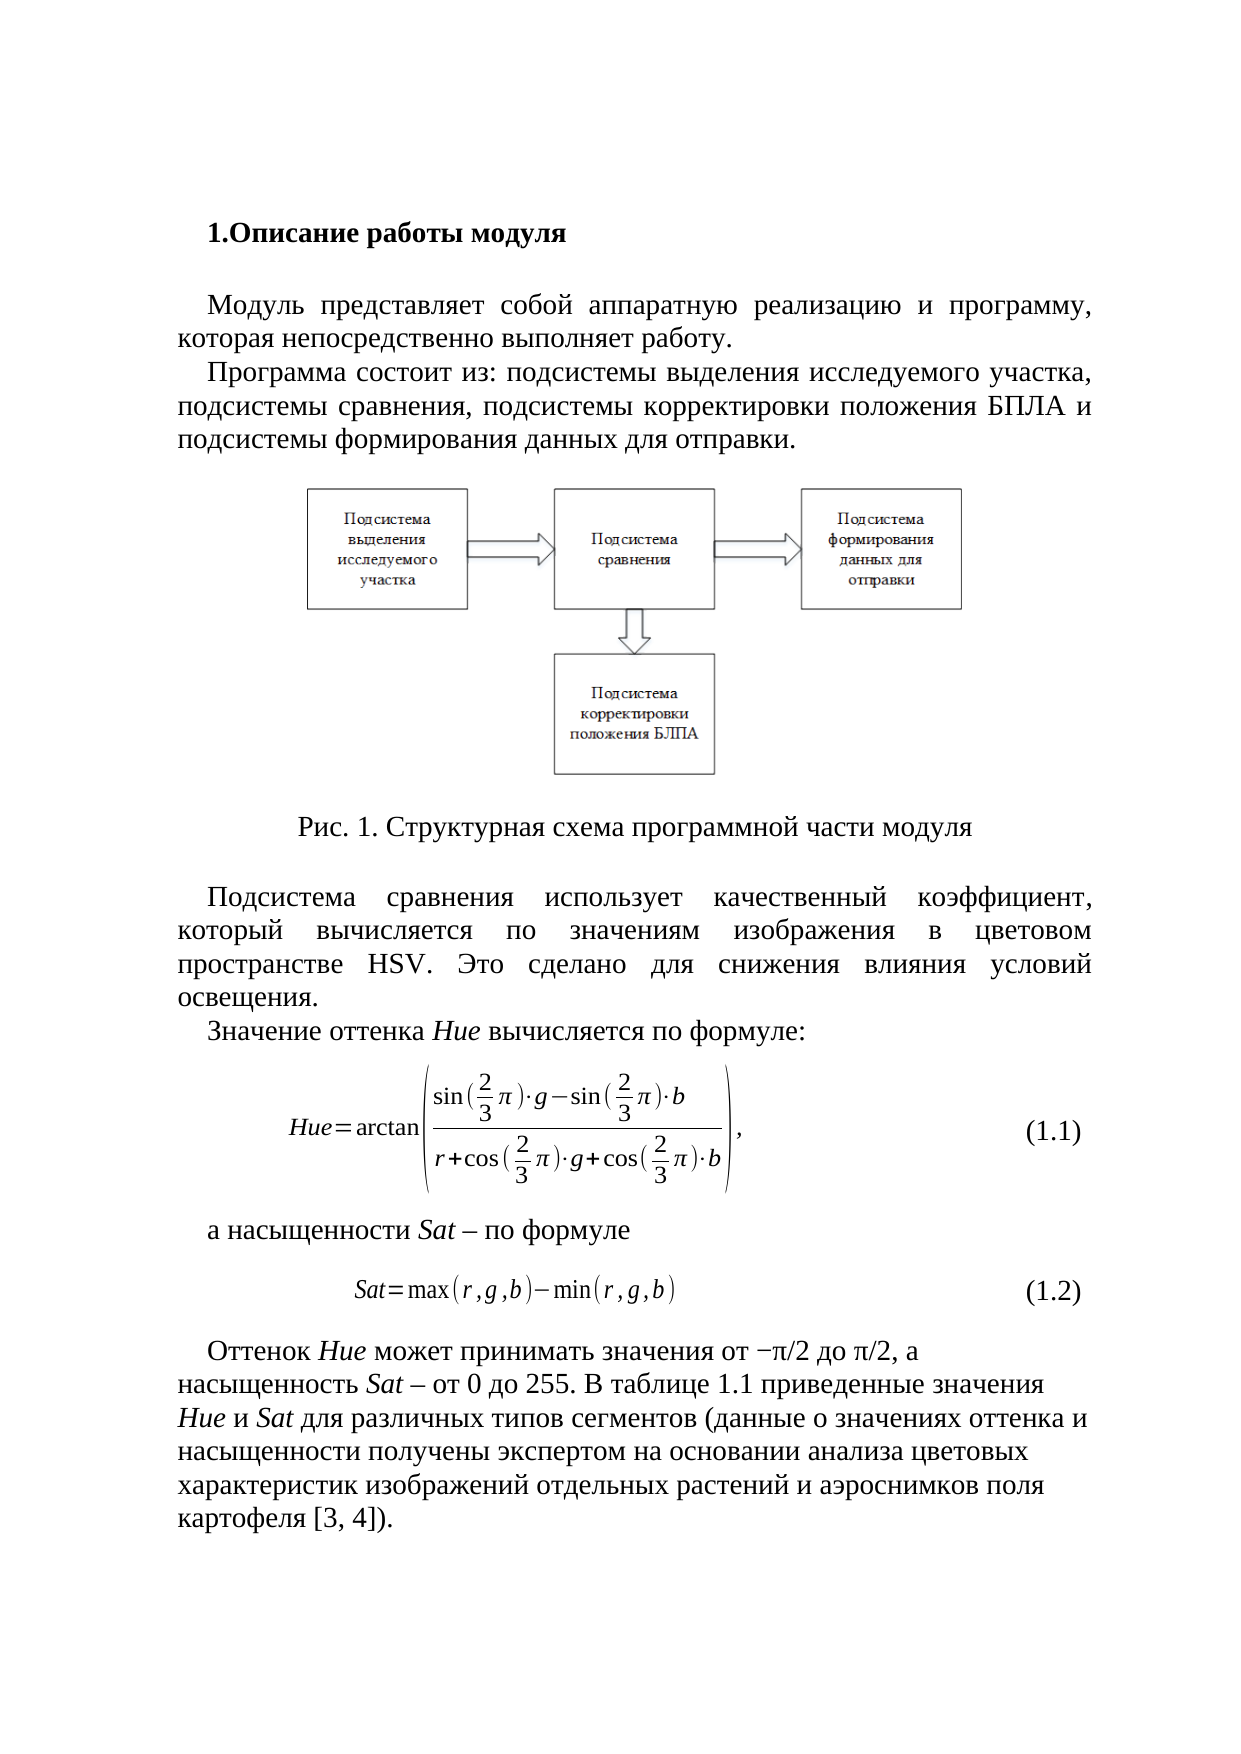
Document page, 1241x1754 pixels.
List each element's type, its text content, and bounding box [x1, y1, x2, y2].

text Подсистема сравнения использует качественный коэффициент, который вычисляется по значениям изображения в цветовом пространстве HSV. Это сделано для снижения влияния условий освещения. [177, 879, 1092, 1013]
text Программа состоит из: подсистемы выделения исследуемого участка, подсистемы сравнения, подсистемы корректировки положения БПЛА и подсистемы формирования данных для отправки. [177, 354, 1092, 455]
text а насыщенности Sat – по формуле [207, 1212, 1092, 1246]
table_header [177, 1246, 852, 1333]
picture [306, 488, 963, 776]
text Значение оттенка Hue вычисляется по формуле: [177, 1013, 1092, 1046]
text Рис. 1. Структурная схема программной части модуля [177, 809, 1092, 843]
text Оттенок Hue может принимать значения от −π/2 до π/2, а насыщенность Sat – от 0 до 255. В таблице 1.1 приведенные значения Hue и Sat для различных типов сегментов (данные о значениях оттенка и насыщенности получены экспертом на основании анализа цветовых характеристик изображений отдельных растений и аэроснимков поля картофеля [3, 4]). [177, 1333, 1092, 1534]
text Модуль представляет собой аппаратную реализацию и программу, которая непосредственно выполняет работу. [177, 287, 1092, 354]
table_header (1.2) [853, 1246, 1092, 1333]
text 1.Описание работы модуля [177, 215, 1092, 248]
table_header [177, 1046, 855, 1212]
table_header (1.1) [855, 1046, 1092, 1212]
